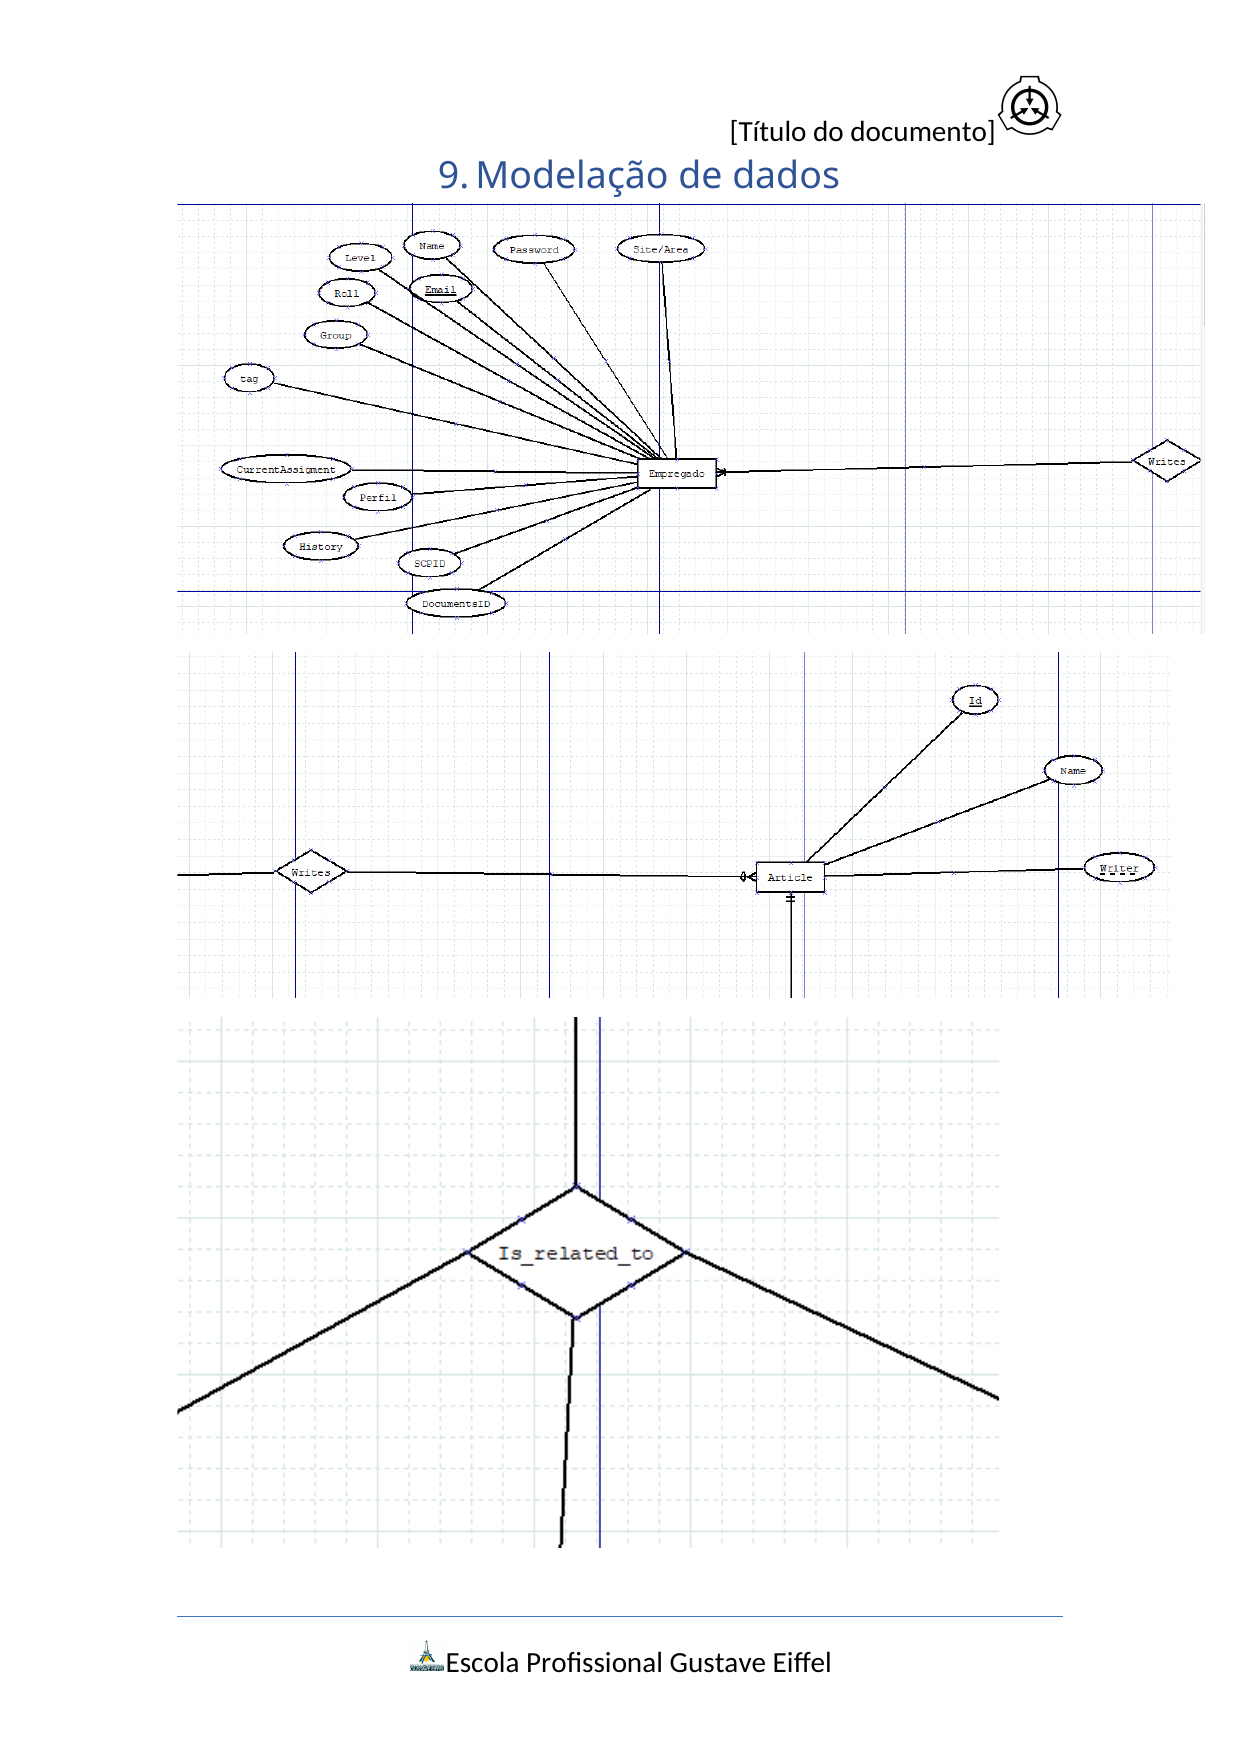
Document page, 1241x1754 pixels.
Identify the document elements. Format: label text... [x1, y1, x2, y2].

picture [408, 1638, 446, 1673]
picture [996, 73, 1064, 141]
subtitle Modelação de dados [215, 148, 1063, 199]
picture [177, 1017, 1000, 1548]
picture [177, 652, 1172, 998]
picture [177, 203, 1205, 634]
